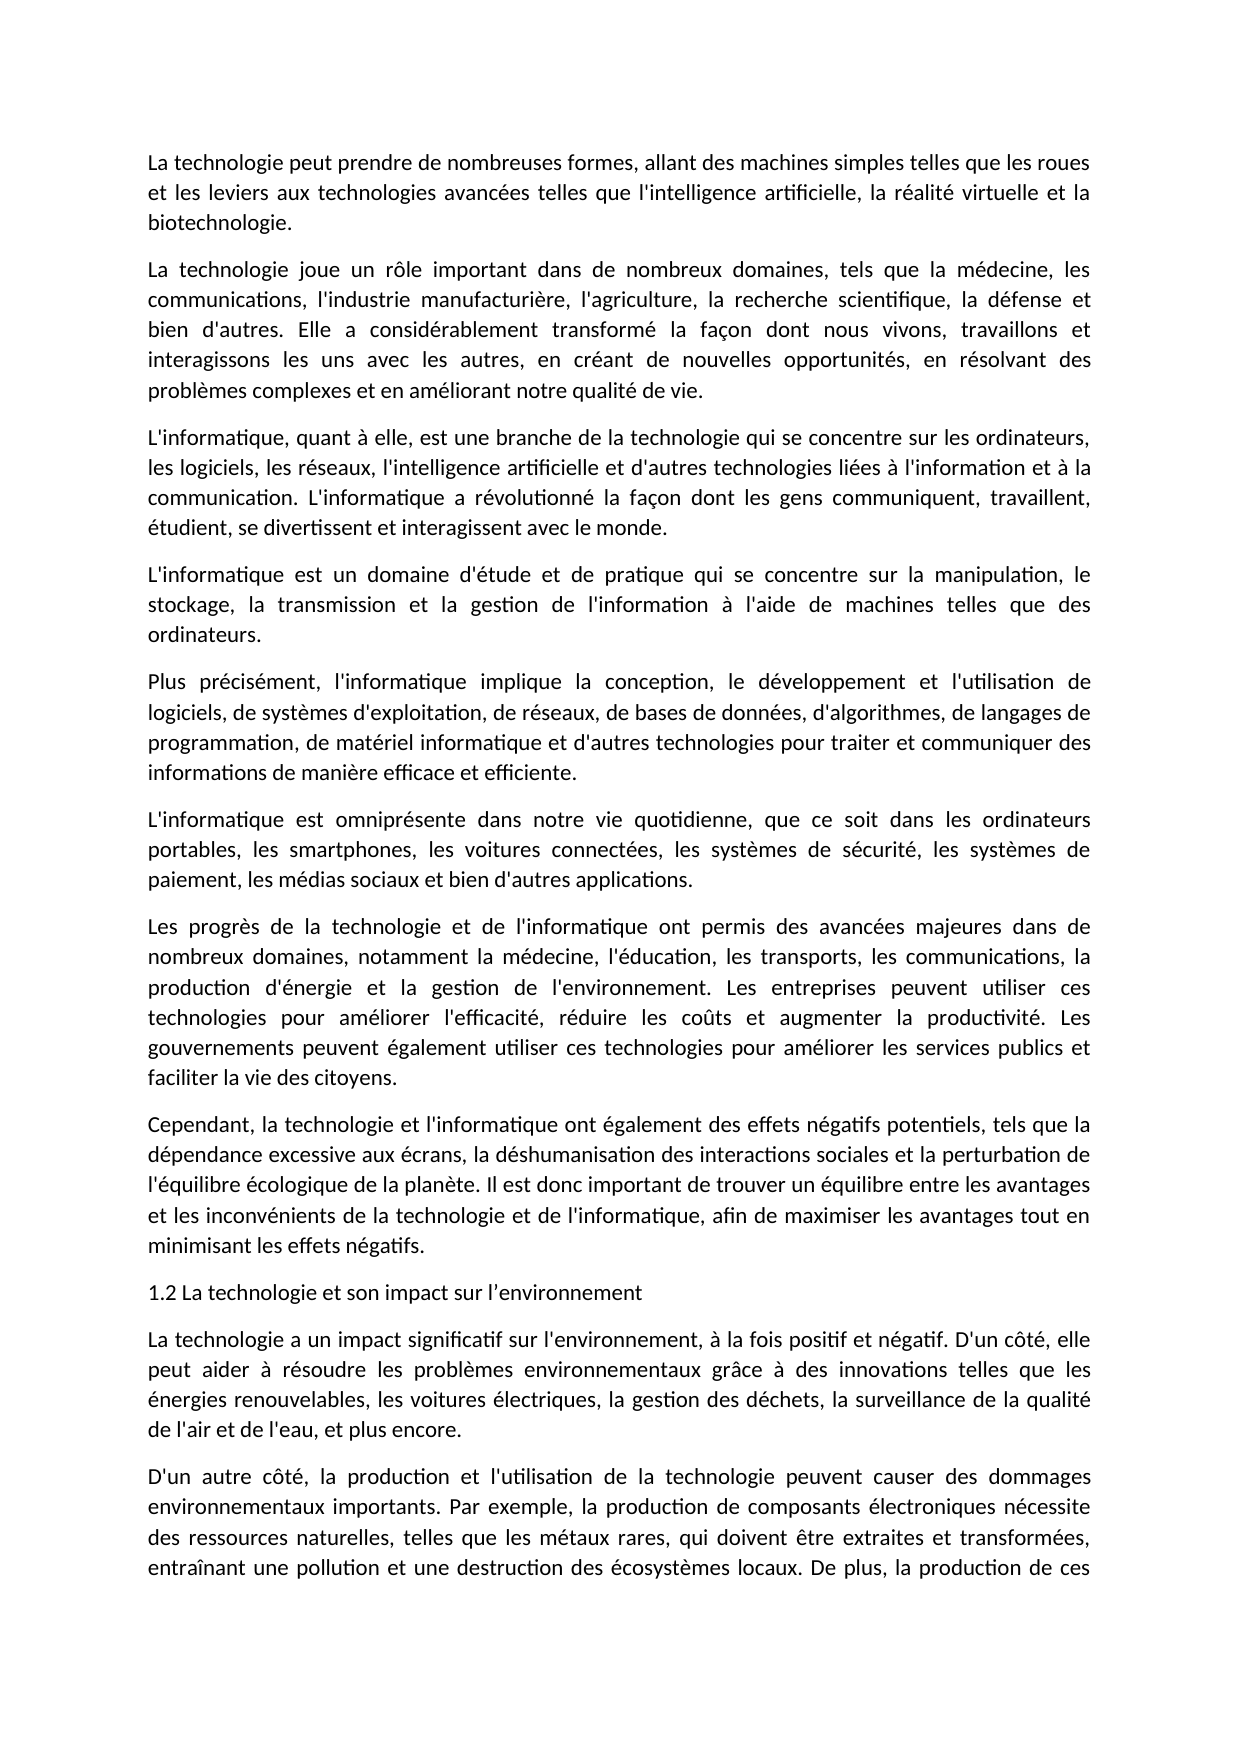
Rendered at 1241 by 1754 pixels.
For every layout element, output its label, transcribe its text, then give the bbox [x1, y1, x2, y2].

text L'informatique, quant à elle, est une branche de la technologie qui se concentre sur les ordinateurs, les logiciels, les réseaux, l'intelligence artificielle et d'autres technologies liées à l'information et à la communication. L'informatique a révolutionné la façon dont les gens communiquent, travaillent, étudient, se divertissent et interagissent avec le monde. [148, 423, 1093, 541]
text La technologie a un impact significatif sur l'environnement, à la fois positif et négatif. D'un côté, elle peut aider à résoudre les problèmes environnementaux grâce à des innovations telles que les énergies renouvelables, les voitures électriques, la gestion des déchets, la surveillance de la qualité de l'air et de l'eau, et plus encore. [148, 1325, 1093, 1443]
text La technologie peut prendre de nombreuses formes, allant des machines simples telles que les roues et les leviers aux technologies avancées telles que l'intelligence artificielle, la réalité virtuelle et la biotechnologie. [148, 148, 1093, 236]
text L'informatique est omniprésente dans notre vie quotidienne, que ce soit dans les ordinateurs portables, les smartphones, les voitures connectées, les systèmes de sécurité, les systèmes de paiement, les médias sociaux et bien d'autres applications. [148, 805, 1093, 893]
text 1.2 La technologie et son impact sur l’environnement [148, 1278, 1093, 1306]
text L'informatique est un domaine d'étude et de pratique qui se concentre sur la manipulation, le stockage, la transmission et la gestion de l'information à l'aide de machines telles que des ordinateurs. [148, 560, 1093, 648]
text Cependant, la technologie et l'informatique ont également des effets négatifs potentiels, tels que la dépendance excessive aux écrans, la déshumanisation des interactions sociales et la perturbation de l'équilibre écologique de la planète. Il est donc important de trouver un équilibre entre les avantages et les inconvénients de la technologie et de l'informatique, afin de maximiser les avantages tout en minimisant les effets négatifs. [148, 1110, 1093, 1259]
text La technologie joue un rôle important dans de nombreux domaines, tels que la médecine, les communications, l'industrie manufacturière, l'agriculture, la recherche scientifique, la défense et bien d'autres. Elle a considérablement transformé la façon dont nous vivons, travaillons et interagissons les uns avec les autres, en créant de nouvelles opportunités, en résolvant des problèmes complexes et en améliorant notre qualité de vie. [148, 255, 1093, 404]
text Plus précisément, l'informatique implique la conception, le développement et l'utilisation de logiciels, de systèmes d'exploitation, de réseaux, de bases de données, d'algorithmes, de langages de programmation, de matériel informatique et d'autres technologies pour traiter et communiquer des informations de manière efficace et efficiente. [148, 667, 1093, 786]
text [148, 1462, 1093, 1581]
text Les progrès de la technologie et de l'informatique ont permis des avancées majeures dans de nombreux domaines, notamment la médecine, l'éducation, les transports, les communications, la production d'énergie et la gestion de l'environnement. Les entreprises peuvent utiliser ces technologies pour améliorer l'efficacité, réduire les coûts et augmenter la productivité. Les gouvernements peuvent également utiliser ces technologies pour améliorer les services publics et faciliter la vie des citoyens. [148, 912, 1093, 1091]
